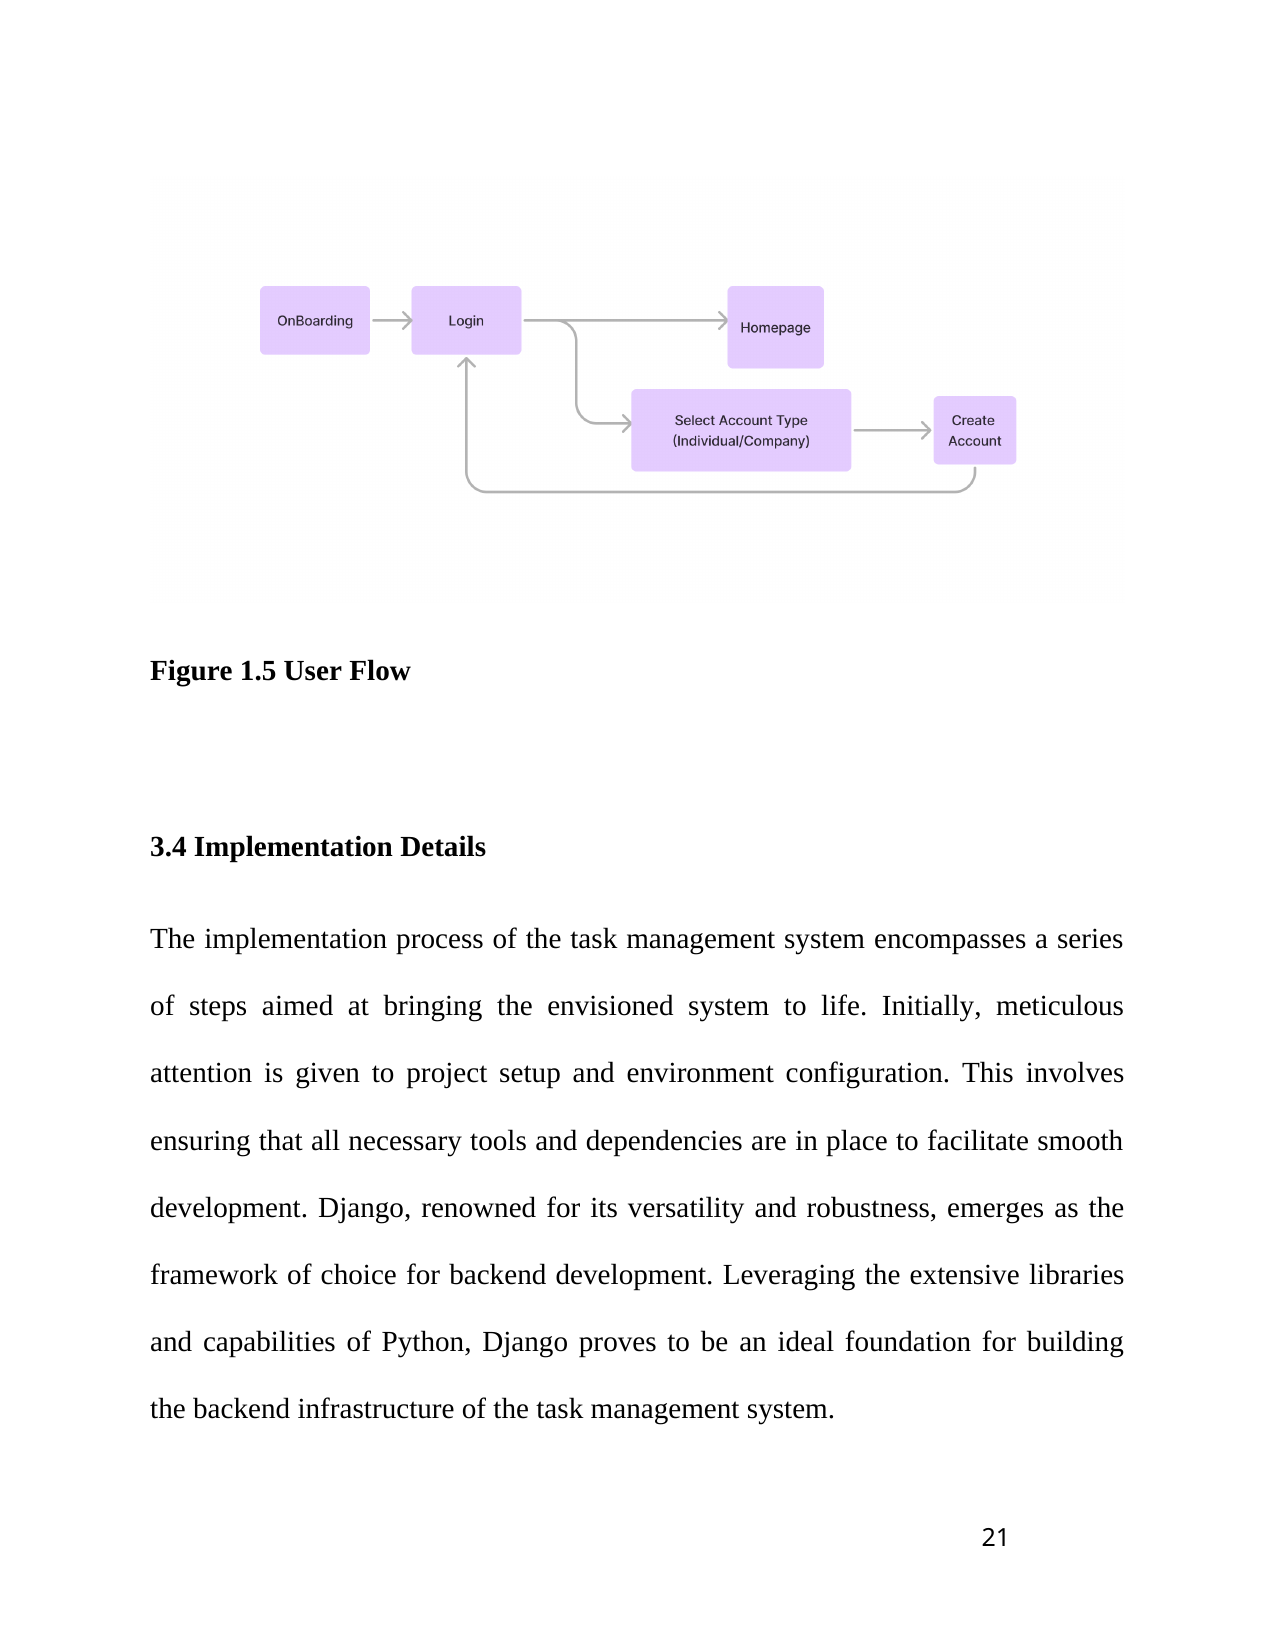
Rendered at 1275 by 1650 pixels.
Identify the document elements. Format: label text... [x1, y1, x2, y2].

picture [150, 176, 1125, 603]
subtitle 3.4 Implementation Details [150, 829, 1125, 863]
text Figure 1.5 User Flow [150, 653, 1125, 687]
text The implementation process of the task management system encompasses a series of steps aimed at bringing the envisioned system to life. Initially, meticulous attention is given to project setup and environment configuration. This involves ensuring that all necessary tools and dependencies are in place to facilitate smooth development. Django, renowned for its versatility and robustness, emerges as the framework of choice for backend development. Leveraging the extensive libraries and capabilities of Python, Django proves to be an ideal foundation for building the backend infrastructure of the task management system. [150, 921, 1125, 1424]
